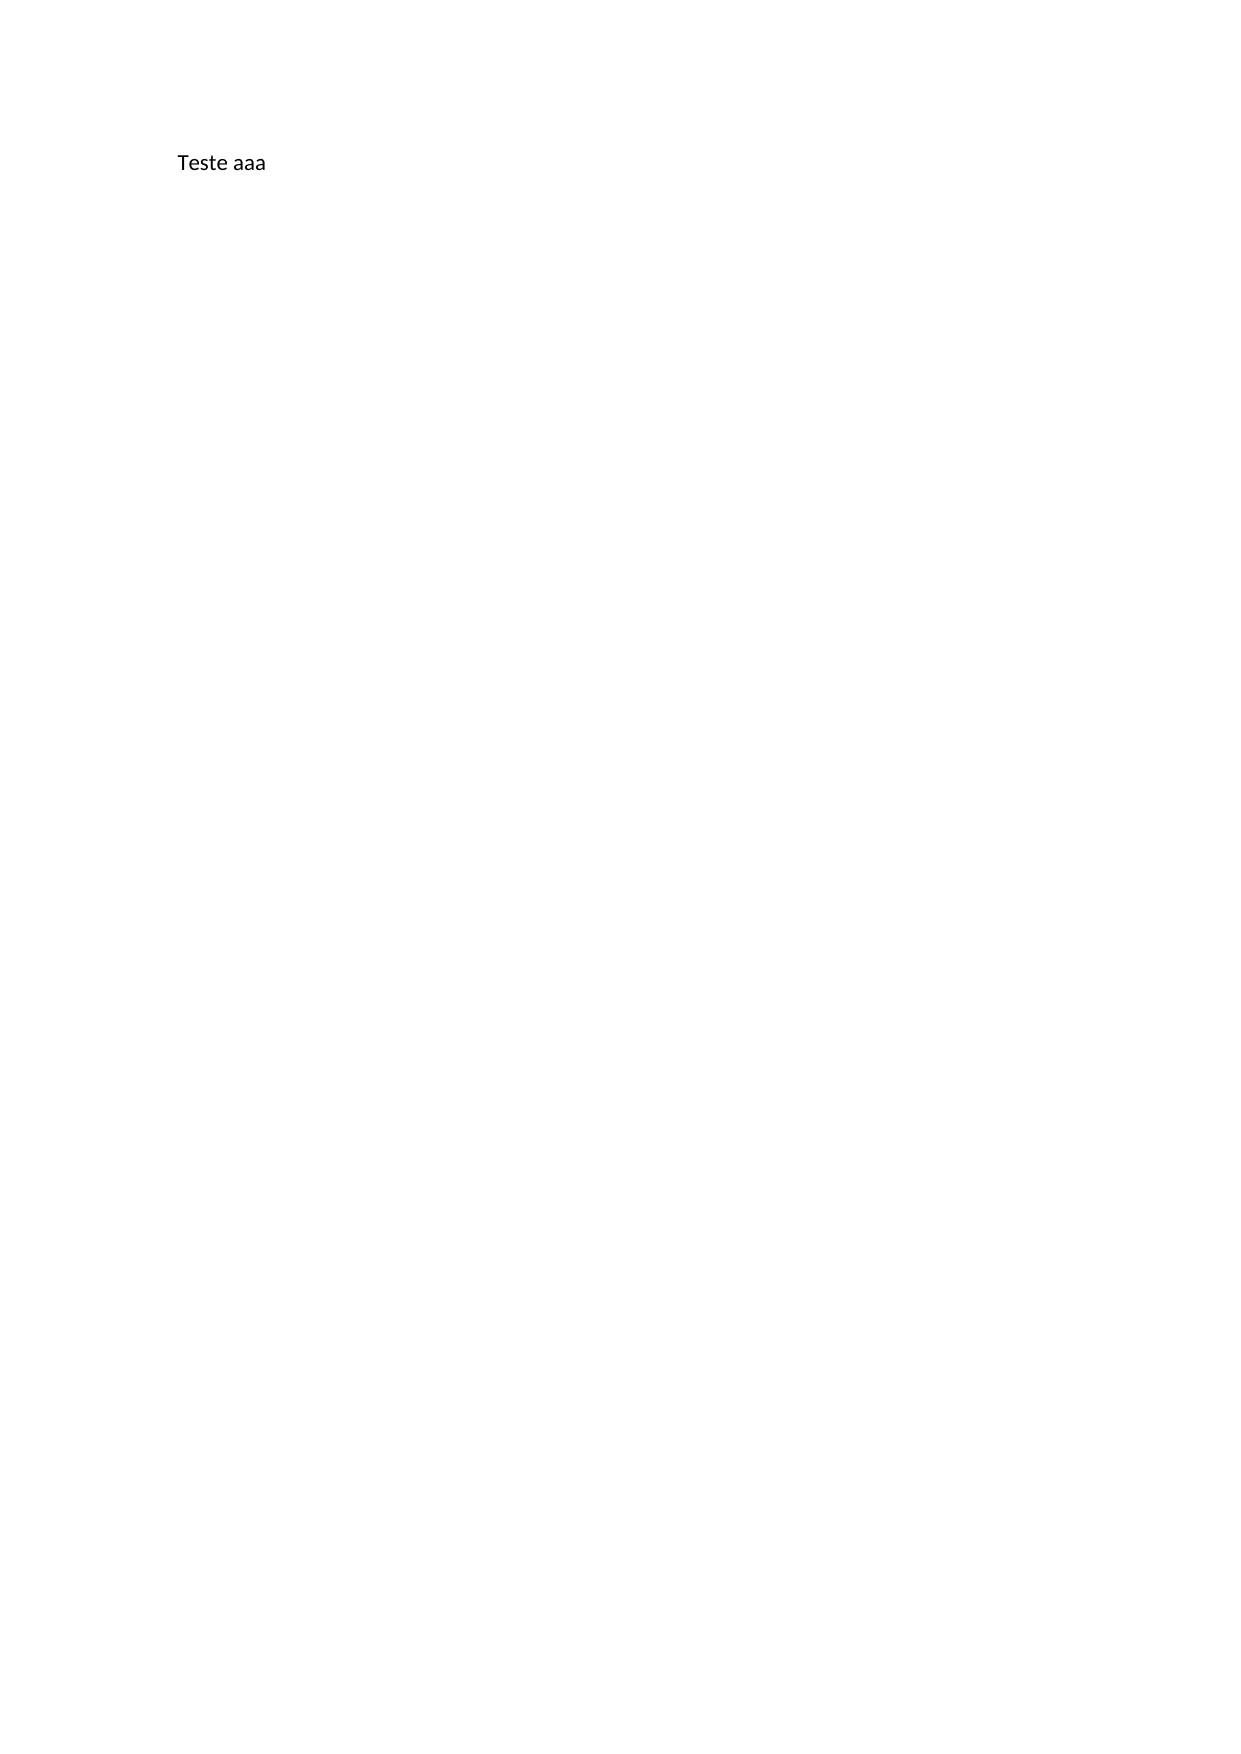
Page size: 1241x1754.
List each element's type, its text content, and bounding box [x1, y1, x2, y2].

text Teste aaa [177, 148, 1063, 176]
